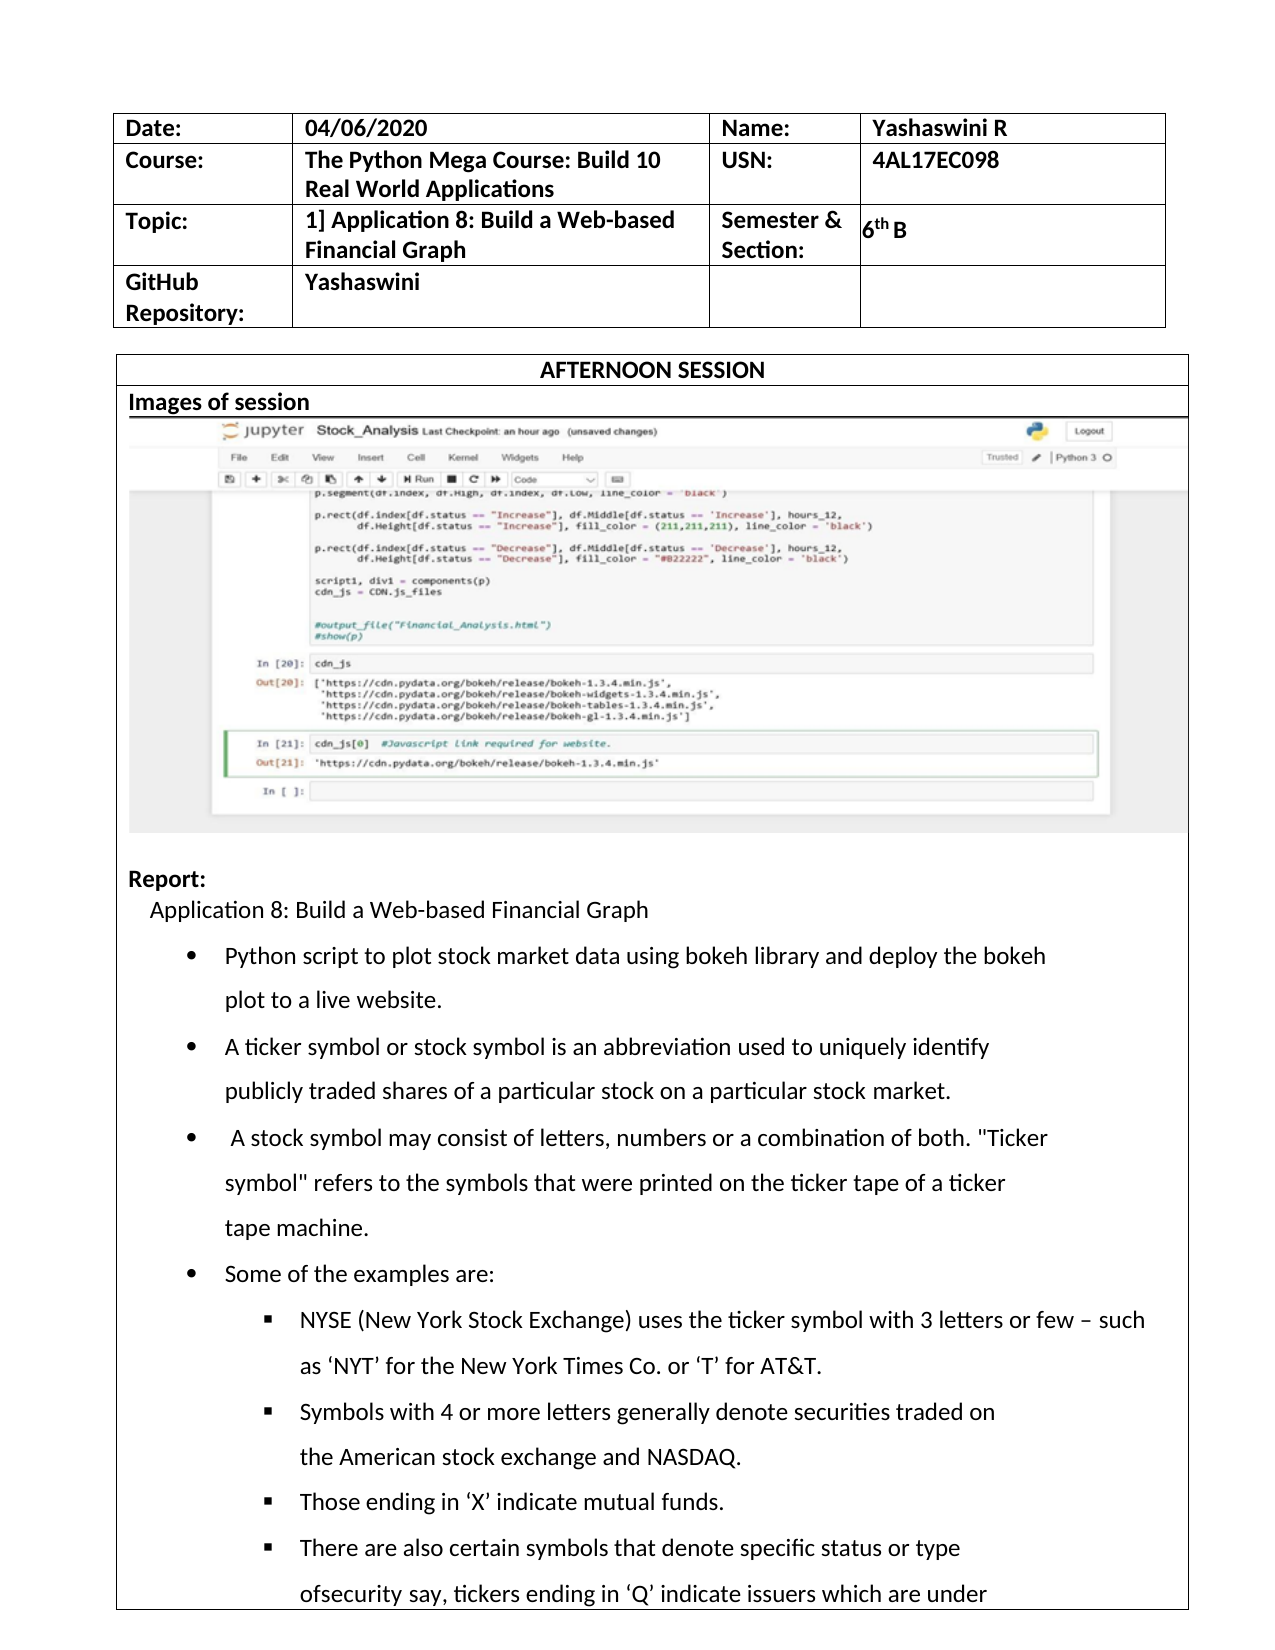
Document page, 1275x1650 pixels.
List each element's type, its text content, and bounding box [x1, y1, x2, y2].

table_header Yashaswini R [861, 114, 1165, 143]
table_header AFTERNOON SESSION [117, 355, 1188, 385]
table_cell GitHub Repository: [114, 266, 292, 327]
table_header Date: [114, 114, 292, 143]
table_cell Topic: [114, 205, 292, 265]
table_cell 1] Application 8: Build a Web-based Financial Graph [293, 205, 709, 265]
table_cell USN: [710, 144, 860, 204]
table_cell Course: [114, 144, 292, 204]
picture [128, 416, 1189, 833]
table_cell 6th B [861, 205, 1165, 265]
table_cell [710, 266, 860, 327]
table_header Name: [710, 114, 860, 143]
table_cell Semester & Section: [710, 205, 860, 265]
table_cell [117, 386, 1188, 1609]
table_header 04/06/2020 [293, 114, 709, 143]
table_cell The Python Mega Course: Build 10 Real World Applications [293, 144, 709, 204]
table_cell Yashaswini [293, 266, 709, 327]
table_cell 4AL17EC098 [861, 144, 1165, 204]
table_cell [861, 266, 1165, 327]
